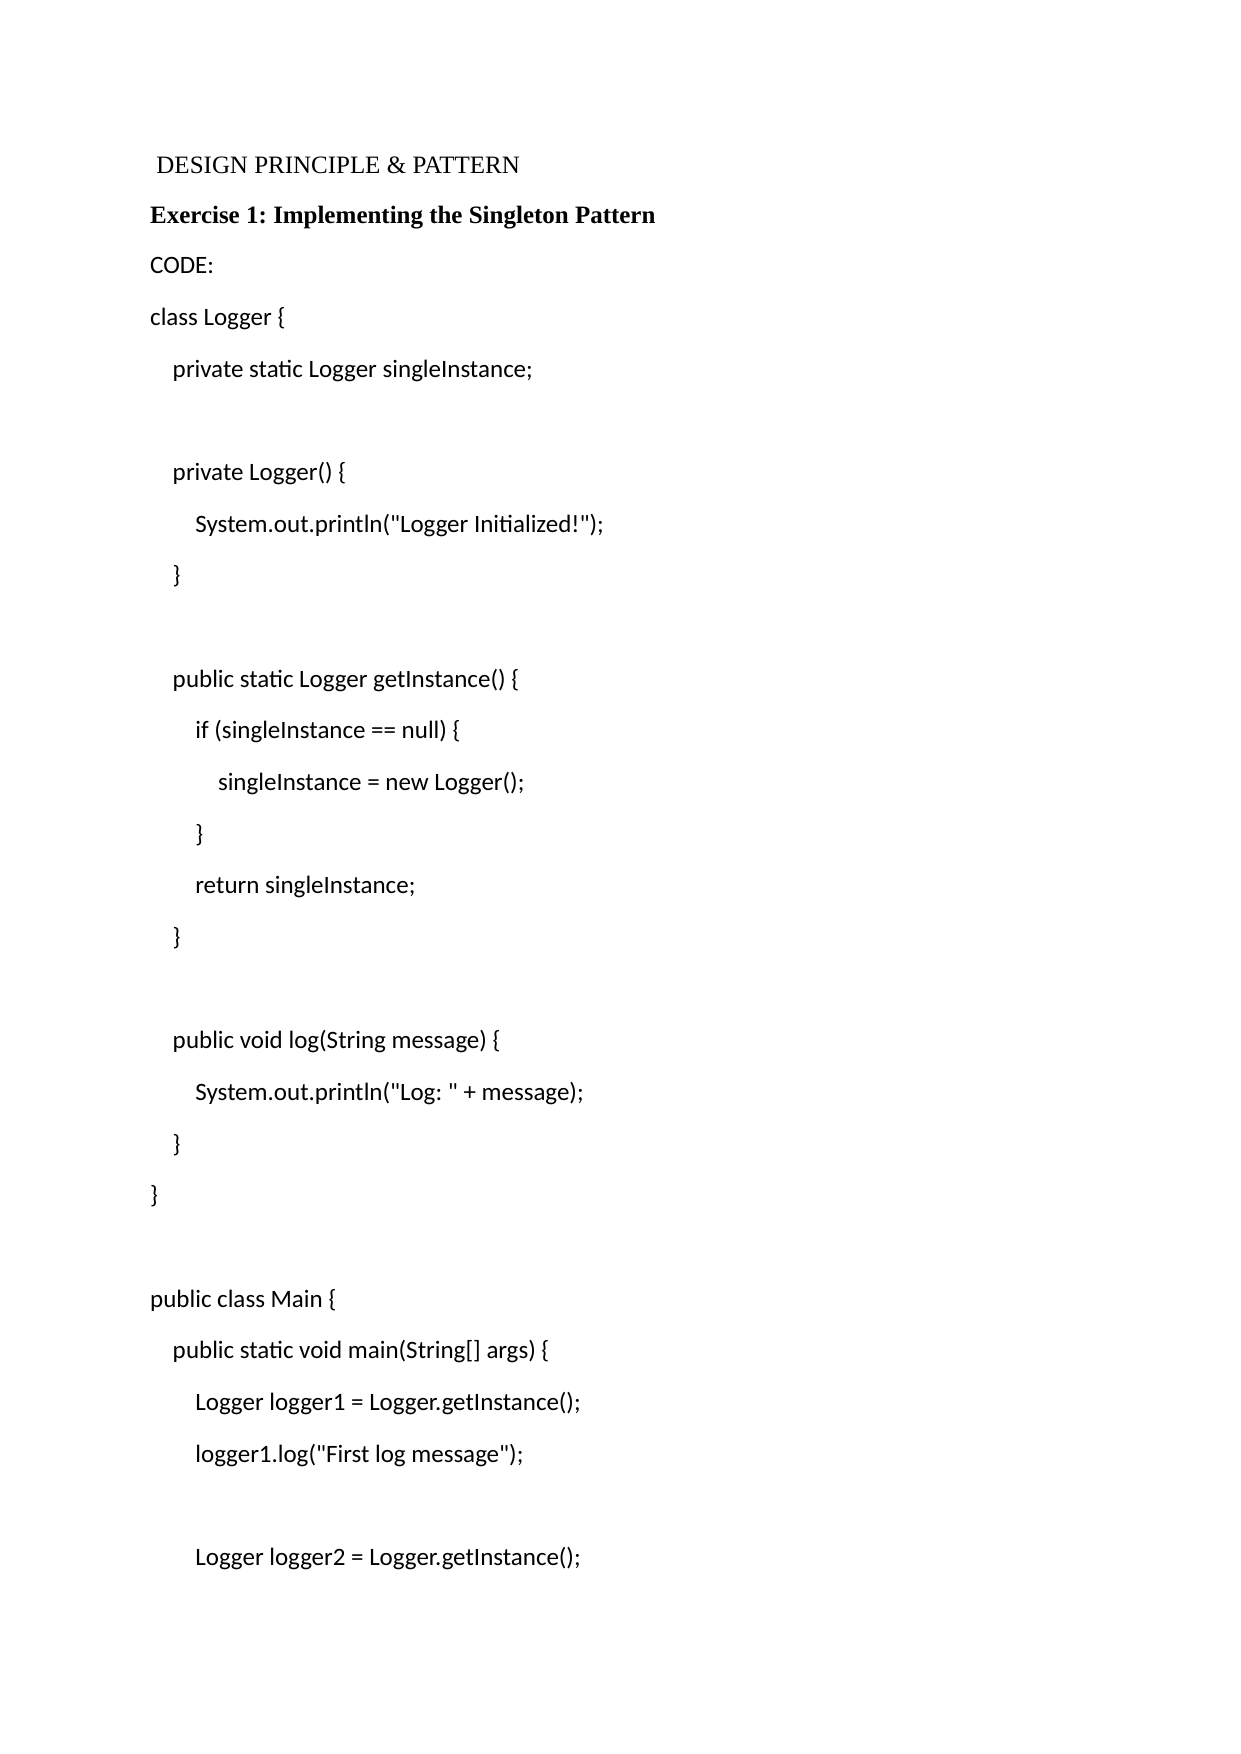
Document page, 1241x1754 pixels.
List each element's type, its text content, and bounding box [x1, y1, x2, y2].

text System.out.println("Log: " + message); [150, 1076, 1090, 1107]
text } [150, 1128, 1090, 1158]
text Logger logger1 = Logger.getInstance(); [150, 1386, 1090, 1417]
text public class Main { [150, 1283, 1090, 1313]
text private Logger() { [150, 456, 1090, 487]
text Logger logger2 = Logger.getInstance(); [150, 1541, 1090, 1572]
text public static Logger getInstance() { [150, 663, 1090, 693]
text return singleInstance; [150, 869, 1090, 900]
text if (singleInstance == null) { [150, 714, 1090, 745]
text System.out.println("Logger Initialized!"); [150, 508, 1090, 538]
text class Logger { [150, 301, 1090, 332]
text } [150, 1179, 1090, 1210]
text } [150, 818, 1090, 848]
text public static void main(String[] args) { [150, 1334, 1090, 1365]
text CODE: [150, 249, 1090, 280]
text private static Logger singleInstance; [150, 353, 1090, 383]
text DESIGN PRINCIPLE & PATTERN [150, 150, 1090, 179]
text Exercise 1: Implementing the Singleton Pattern [150, 200, 1090, 228]
text logger1.log("First log message"); [150, 1438, 1090, 1468]
text public void log(String message) { [150, 1024, 1090, 1055]
text singleInstance = new Logger(); [150, 766, 1090, 797]
text } [150, 921, 1090, 952]
text } [150, 559, 1090, 590]
